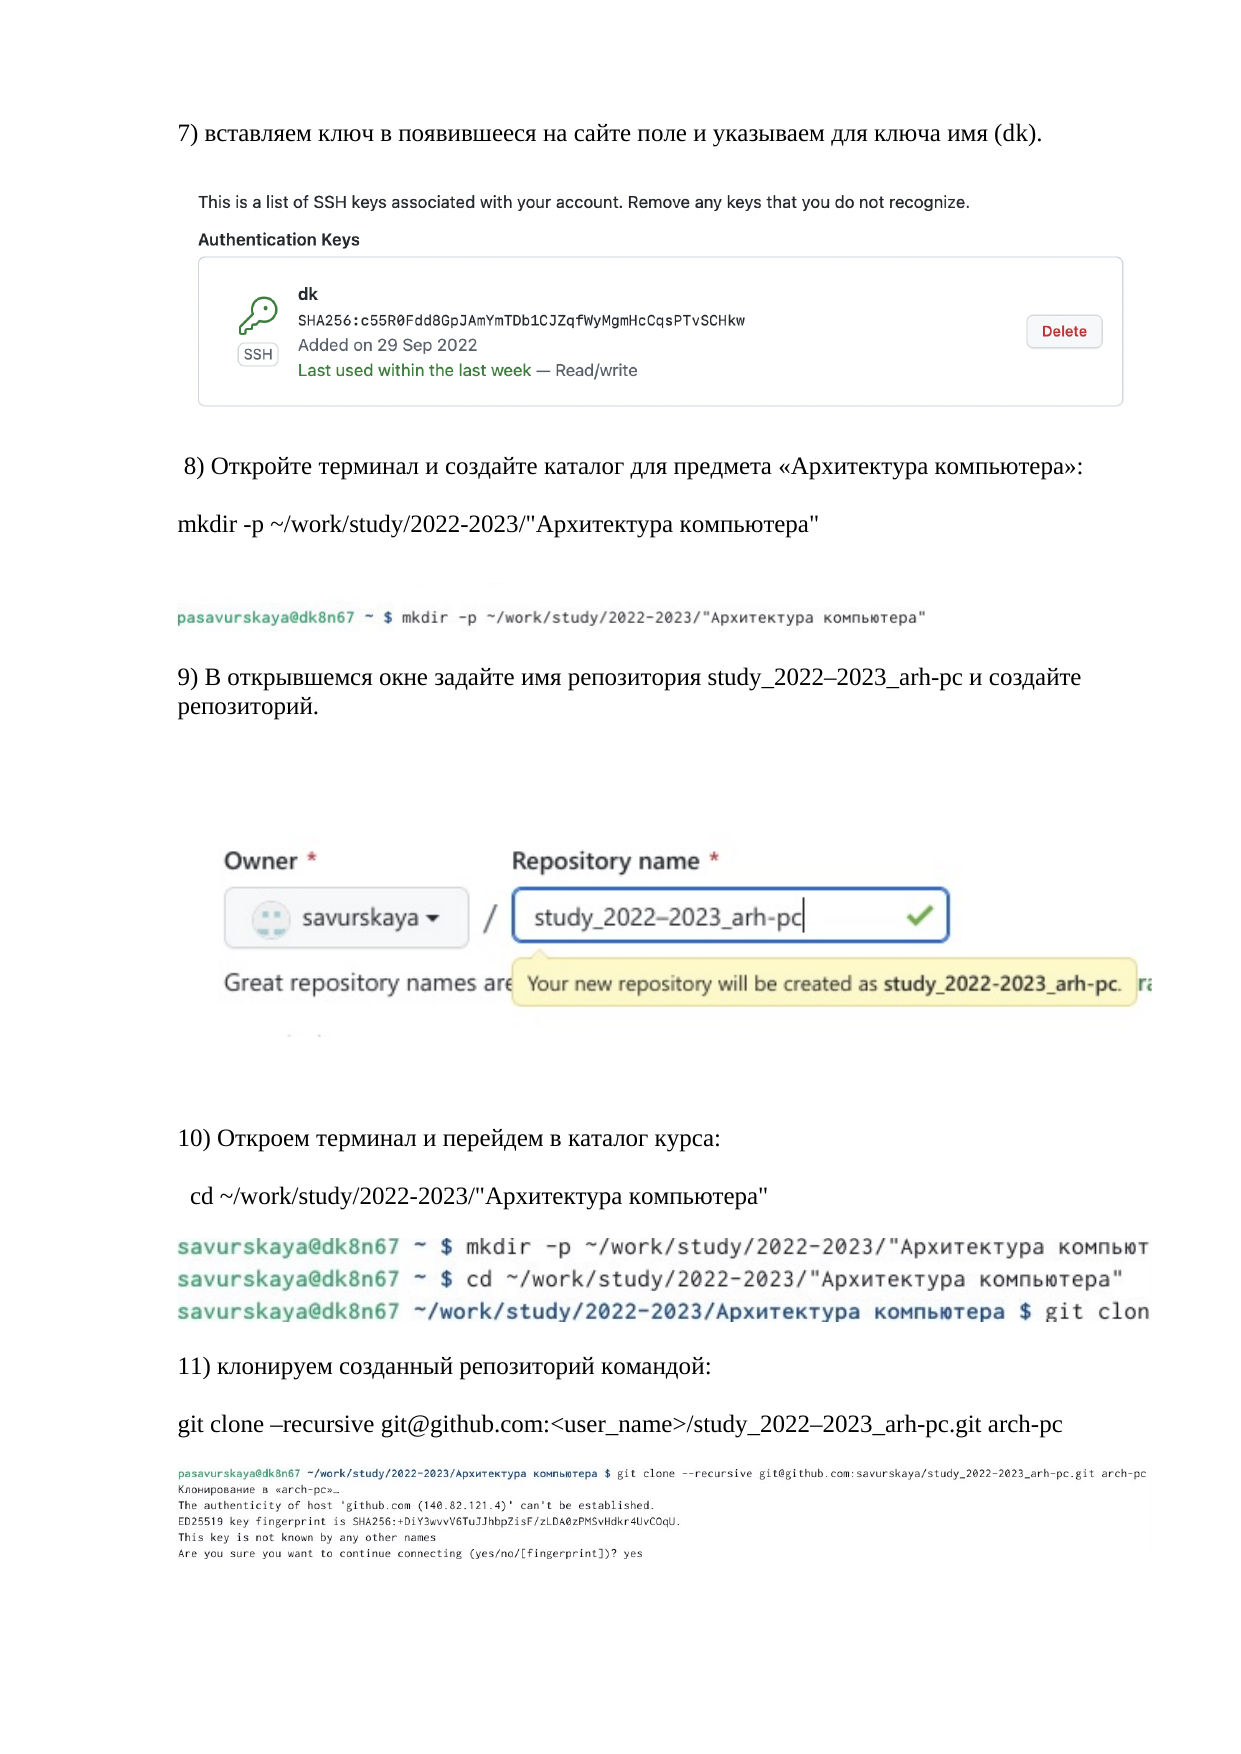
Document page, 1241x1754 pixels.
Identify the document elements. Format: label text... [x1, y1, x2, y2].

picture [177, 176, 1152, 422]
text 10) Откроем терминал и перейдем в каталог курса: [177, 1123, 1152, 1152]
picture [177, 1238, 1152, 1322]
picture [177, 566, 961, 633]
picture [177, 1467, 1152, 1559]
text 7) вставляем ключ в появившееся на сайте поле и указываем для ключа имя (dk). [177, 118, 1152, 147]
text 8) Откройте терминал и создайте каталог для предмета «Архитектура компьютера»: [177, 451, 1152, 480]
text mkdir -p ~/work/study/2022-2023/"Архитектура компьютера" [177, 509, 1152, 538]
text git clone –recursive git@github.com:<user_name>/study_2022–2023_arh-pc.git arch-pc [177, 1409, 1152, 1438]
picture [177, 806, 1152, 1037]
text 9) В открывшемся окне задайте имя репозитория study_2022–2023_arh-pc и создайте репозиторий. [177, 662, 1152, 720]
text 11) клонируем созданный репозиторий командой: [177, 1351, 1152, 1380]
text cd ~/work/study/2022-2023/"Архитектура компьютера" [177, 1181, 1152, 1210]
